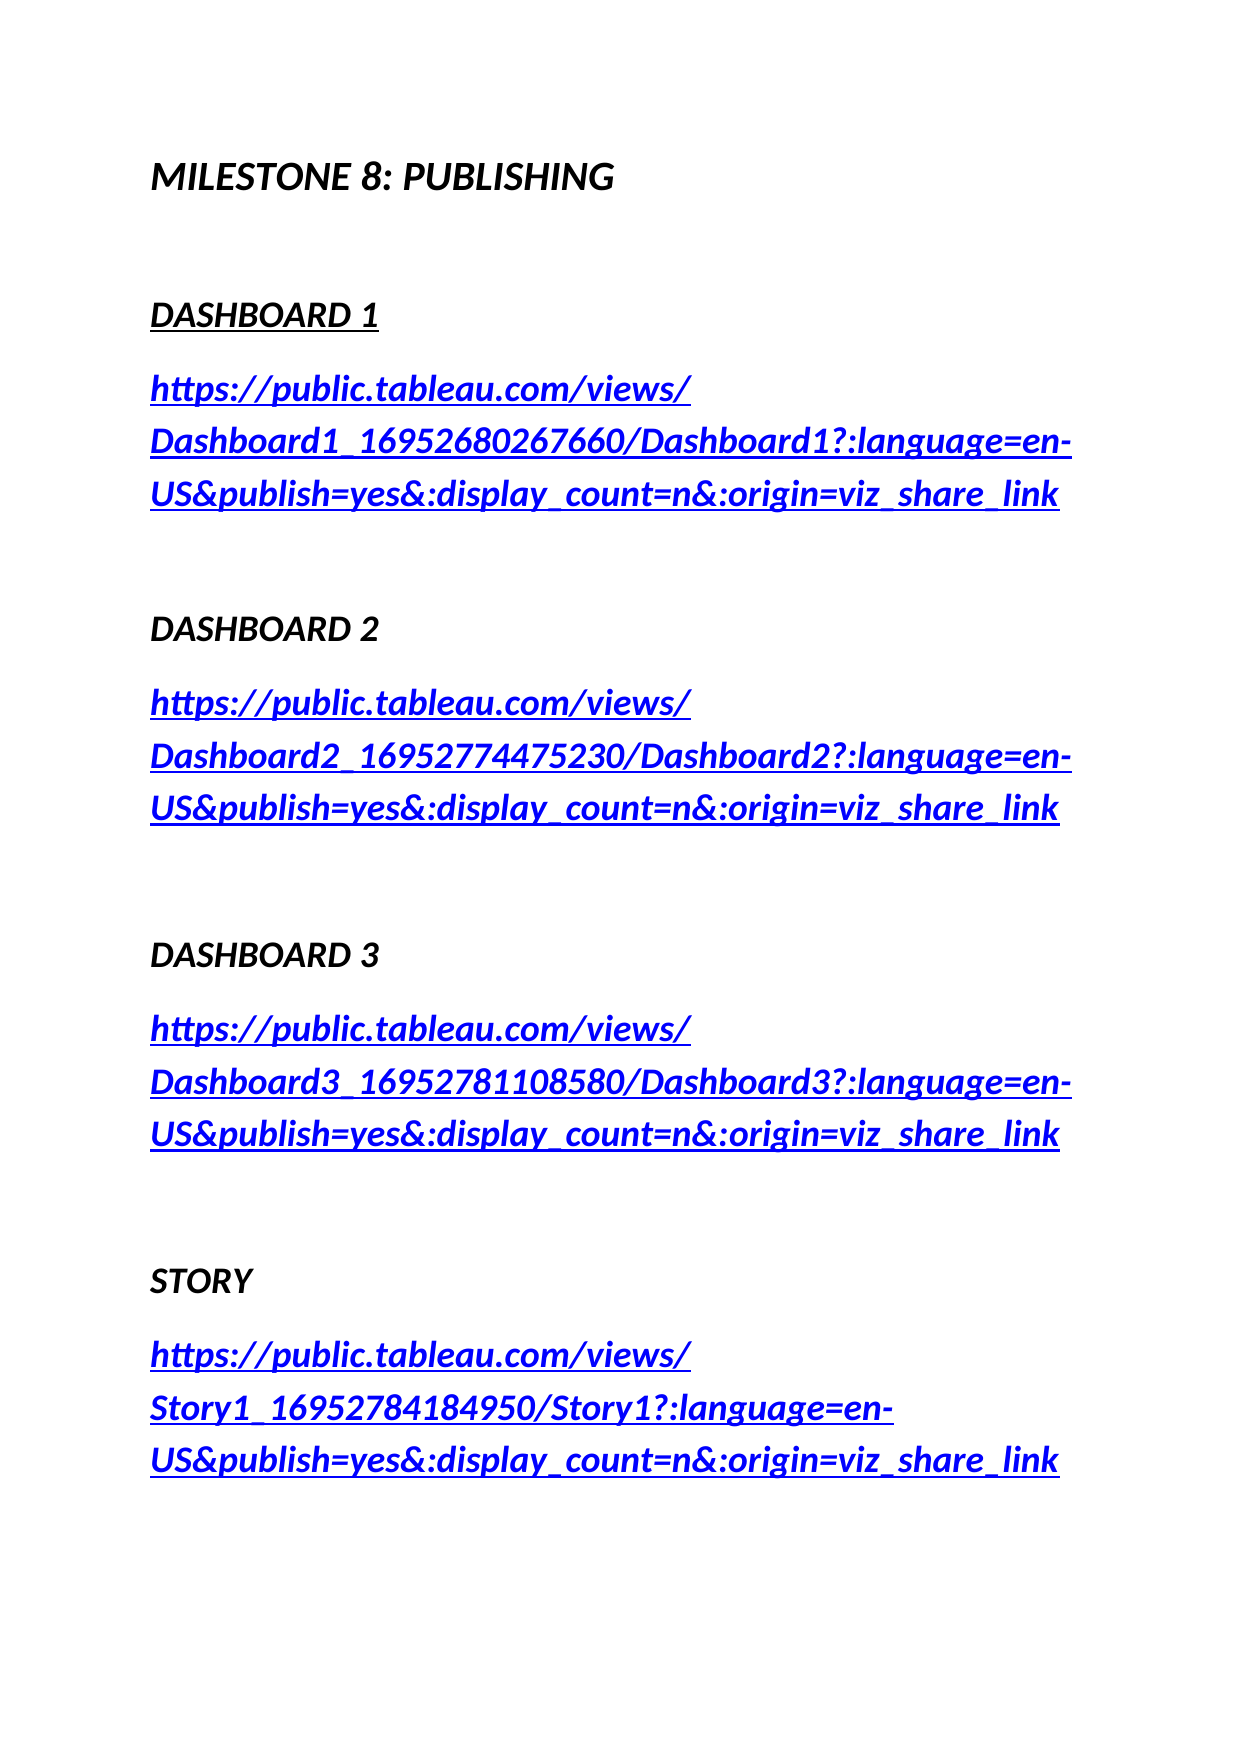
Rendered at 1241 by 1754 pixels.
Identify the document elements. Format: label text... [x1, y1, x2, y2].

text MILESTONE 8: PUBLISHING [150, 150, 1090, 201]
text DASHBOARD 2 [150, 605, 1090, 651]
text https://public.tableau.com/views/Dashboard3_16952781108580/Dashboard3?:language=en-US&publish=yes&:display_count=n&:origin=viz_share_link [150, 1005, 1090, 1156]
text DASHBOARD 1 [150, 291, 1090, 337]
text STORY [150, 1257, 1090, 1303]
text https://public.tableau.com/views/Story1_16952784184950/Story1?:language=en-US&publish=yes&:display_count=n&:origin=viz_share_link [150, 1331, 1090, 1482]
text DASHBOARD 3 [150, 931, 1090, 977]
text https://public.tableau.com/views/Dashboard1_16952680267660/Dashboard1?:language=en-US&publish=yes&:display_count=n&:origin=viz_share_link [150, 364, 1090, 516]
text https://public.tableau.com/views/Dashboard2_16952774475230/Dashboard2?:language=en-US&publish=yes&:display_count=n&:origin=viz_share_link [150, 679, 1090, 830]
